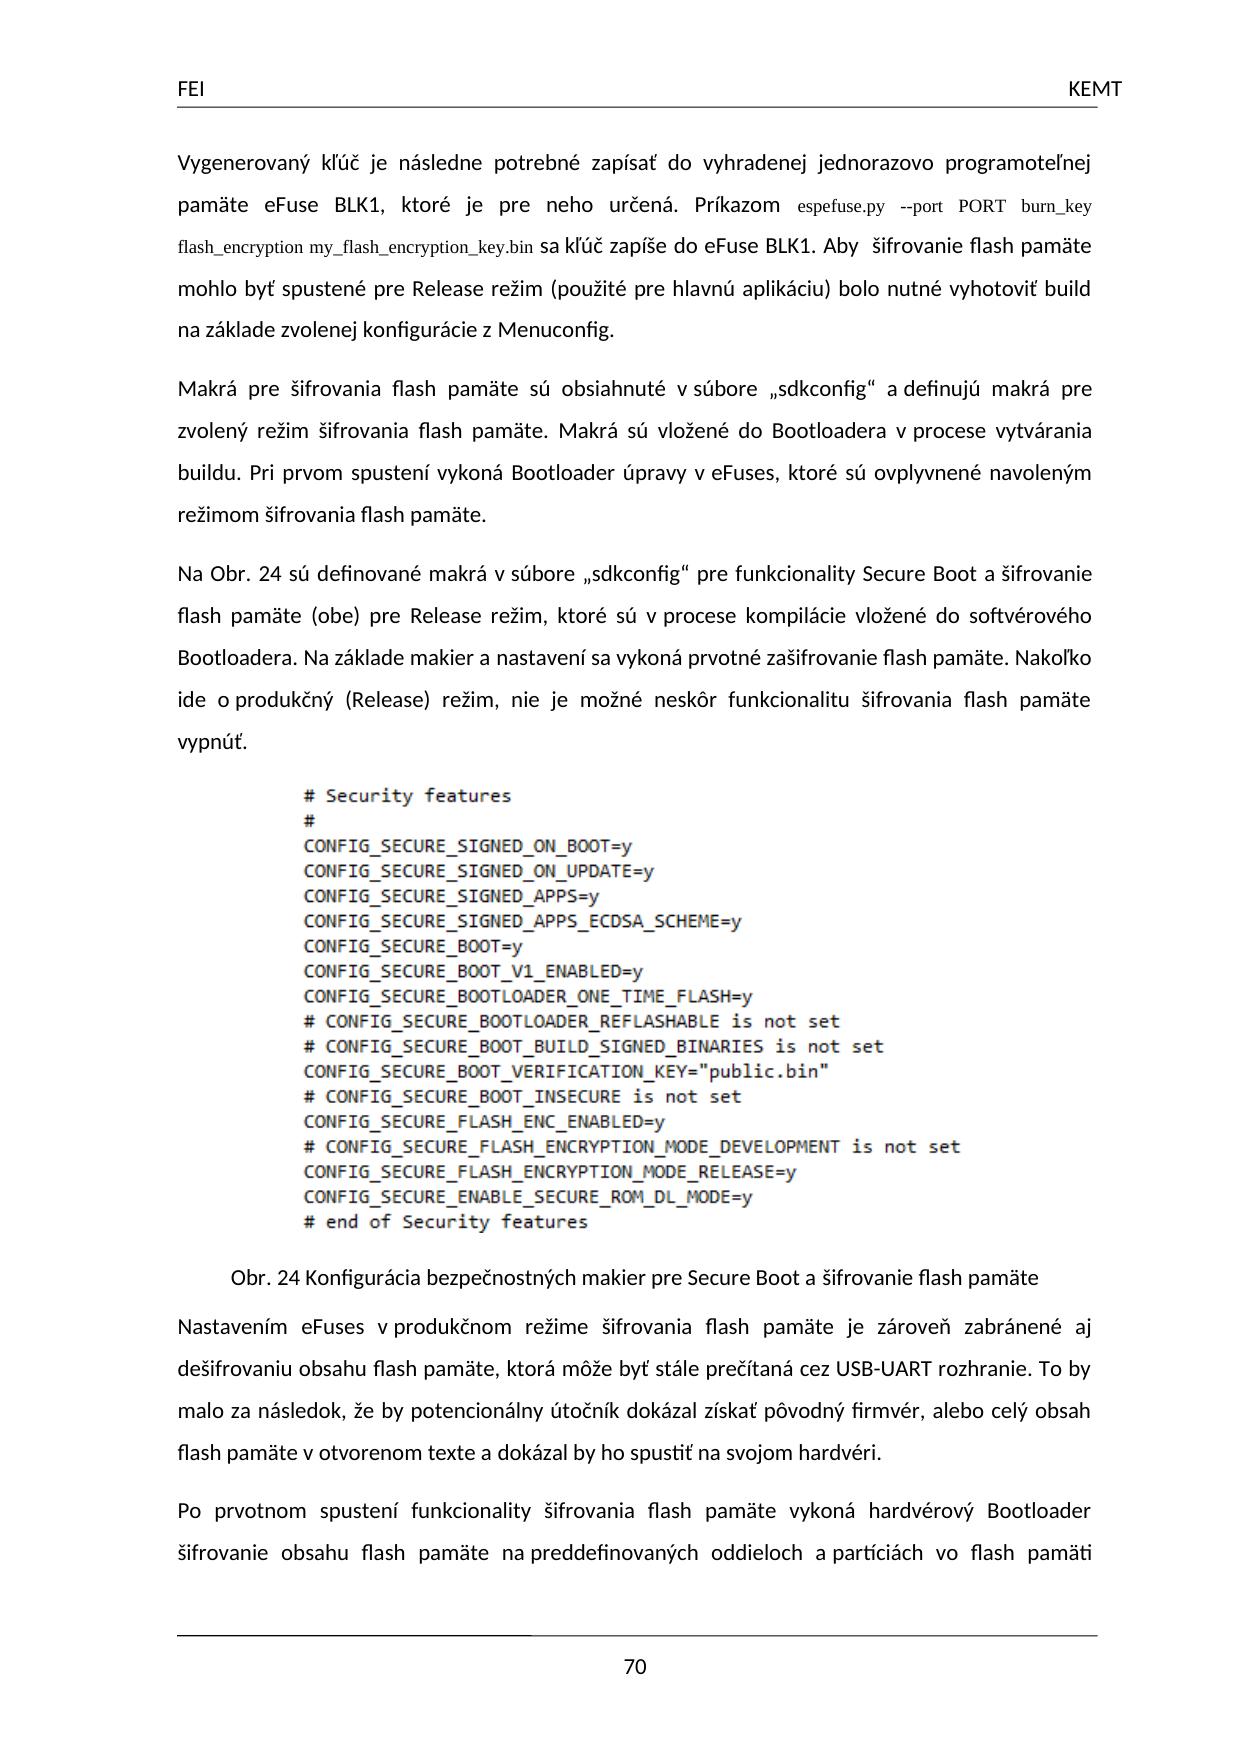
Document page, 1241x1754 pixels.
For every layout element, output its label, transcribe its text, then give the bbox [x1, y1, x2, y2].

text Vygenerovaný kľúč je následne potrebné zapísať do vyhradenej jednorazovo programoteľnej pamäte eFuse BLK1, ktoré je pre neho určená. Príkazom espefuse.py --port PORT burn_key flash_encryption my_flash_encryption_key.bin sa kľúč zapíše do eFuse BLK1. Aby šifrovanie flash pamäte mohlo byť spustené pre Release režim (použité pre hlavnú aplikáciu) bolo nutné vyhotoviť build na základe zvolenej konfigurácie z Menuconfig. [177, 148, 1092, 344]
picture [301, 785, 969, 1233]
text Nastavením eFuses v produkčnom režime šifrovania flash pamäte je zároveň zabránené aj dešifrovaniu obsahu flash pamäte, ktorá môže byť stále prečítaná cez USB-UART rozhranie. To by malo za následok, že by potencionálny útočník dokázal získať pôvodný firmvér, alebo celý obsah flash pamäte v otvorenom texte a dokázal by ho spustiť na svojom hardvéri. [177, 1312, 1092, 1466]
text Na Obr. 24 sú definované makrá v súbore „sdkconfig“ pre funkcionality Secure Boot a šifrovanie flash pamäte (obe) pre Release režim, ktoré sú v procese kompilácie vložené do softvérového Bootloadera. Na základe makier a nastavení sa vykoná prvotné zašifrovanie flash pamäte. Nakoľko ide o produkčný (Release) režim, nie je možné neskôr funkcionalitu šifrovania flash pamäte vypnúť. [177, 559, 1092, 755]
text Obr. 24 Konfigurácia bezpečnostných makier pre Secure Boot a šifrovanie flash pamäte [177, 1263, 1092, 1291]
text Makrá pre šifrovania flash pamäte sú obsiahnuté v súbore „sdkconfig“ a definujú makrá pre zvolený režim šifrovania flash pamäte. Makrá sú vložené do Bootloadera v procese vytvárania buildu. Pri prvom spustení vykoná Bootloader úpravy v eFuses, ktoré sú ovplyvnené navoleným režimom šifrovania flash pamäte. [177, 374, 1092, 528]
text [177, 1496, 1092, 1566]
